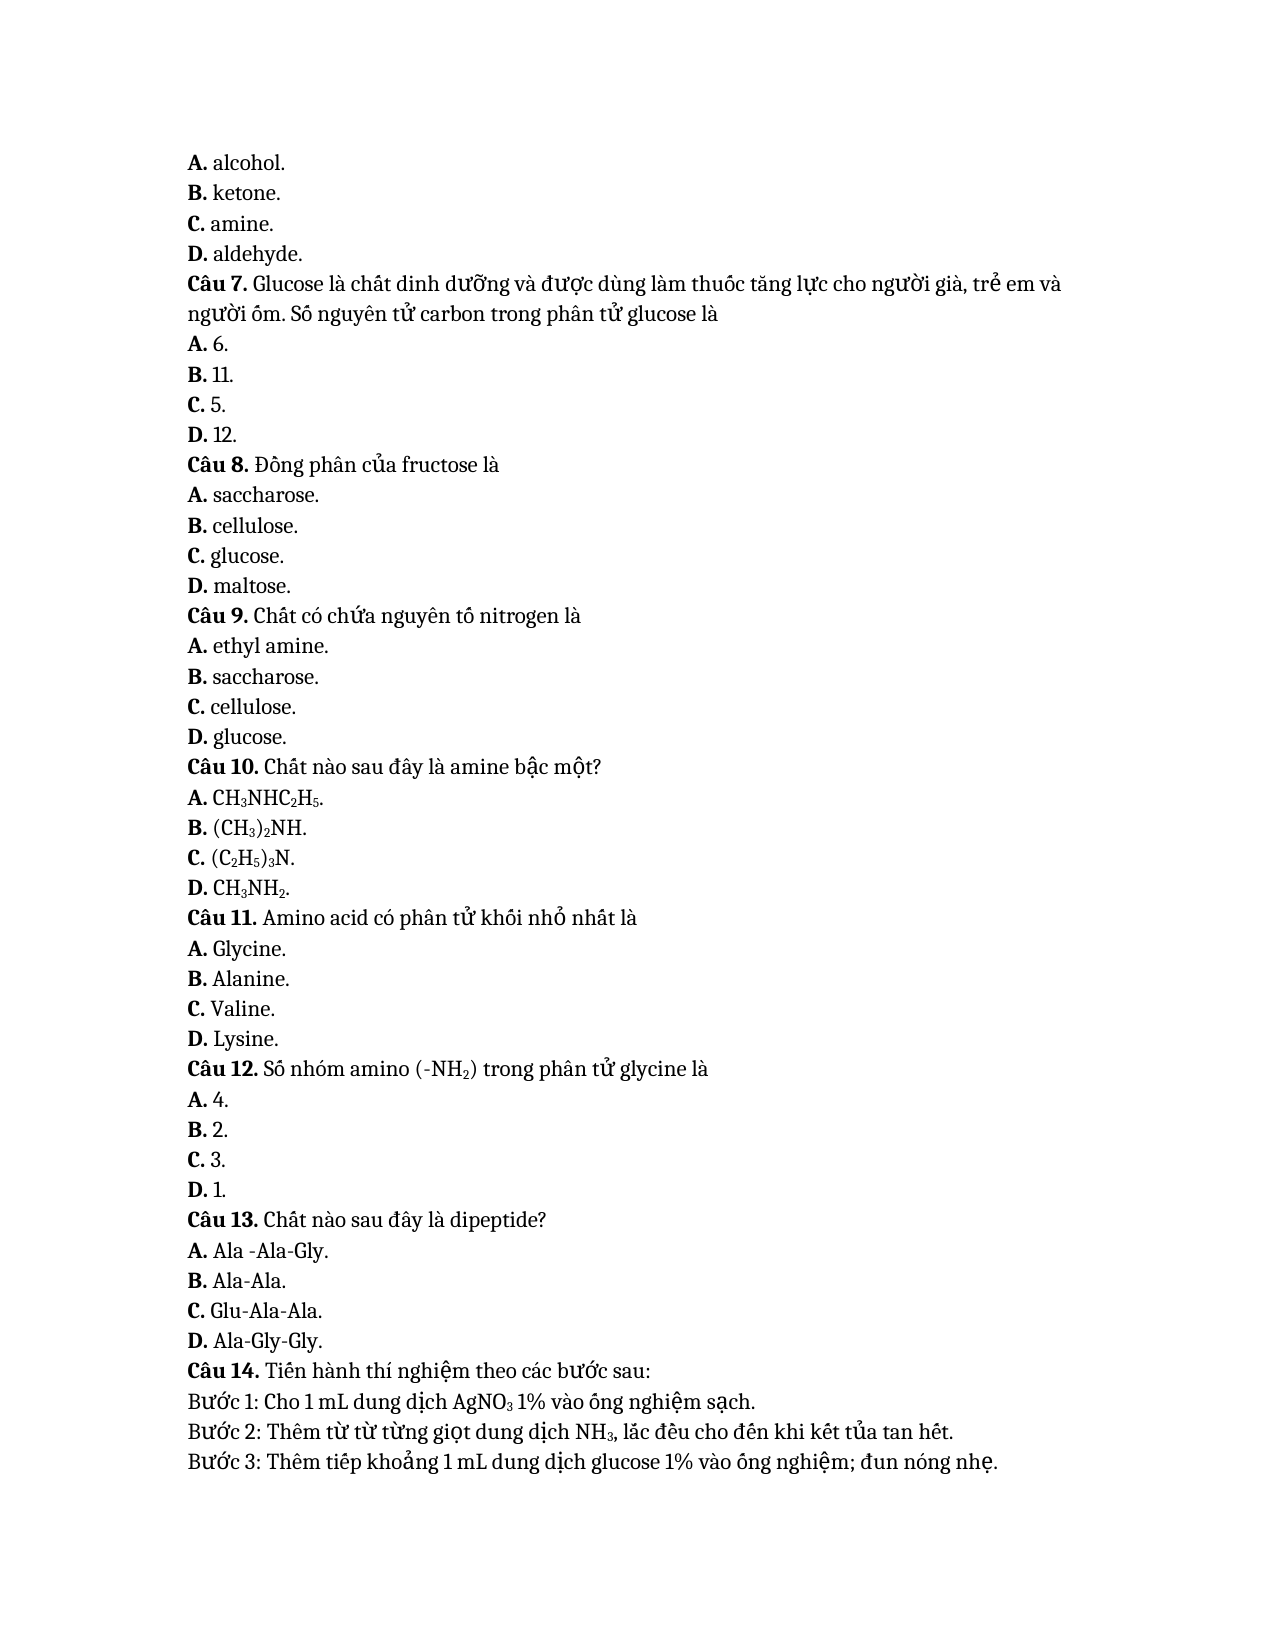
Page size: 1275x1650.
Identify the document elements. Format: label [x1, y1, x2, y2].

text [187, 150, 1087, 1475]
